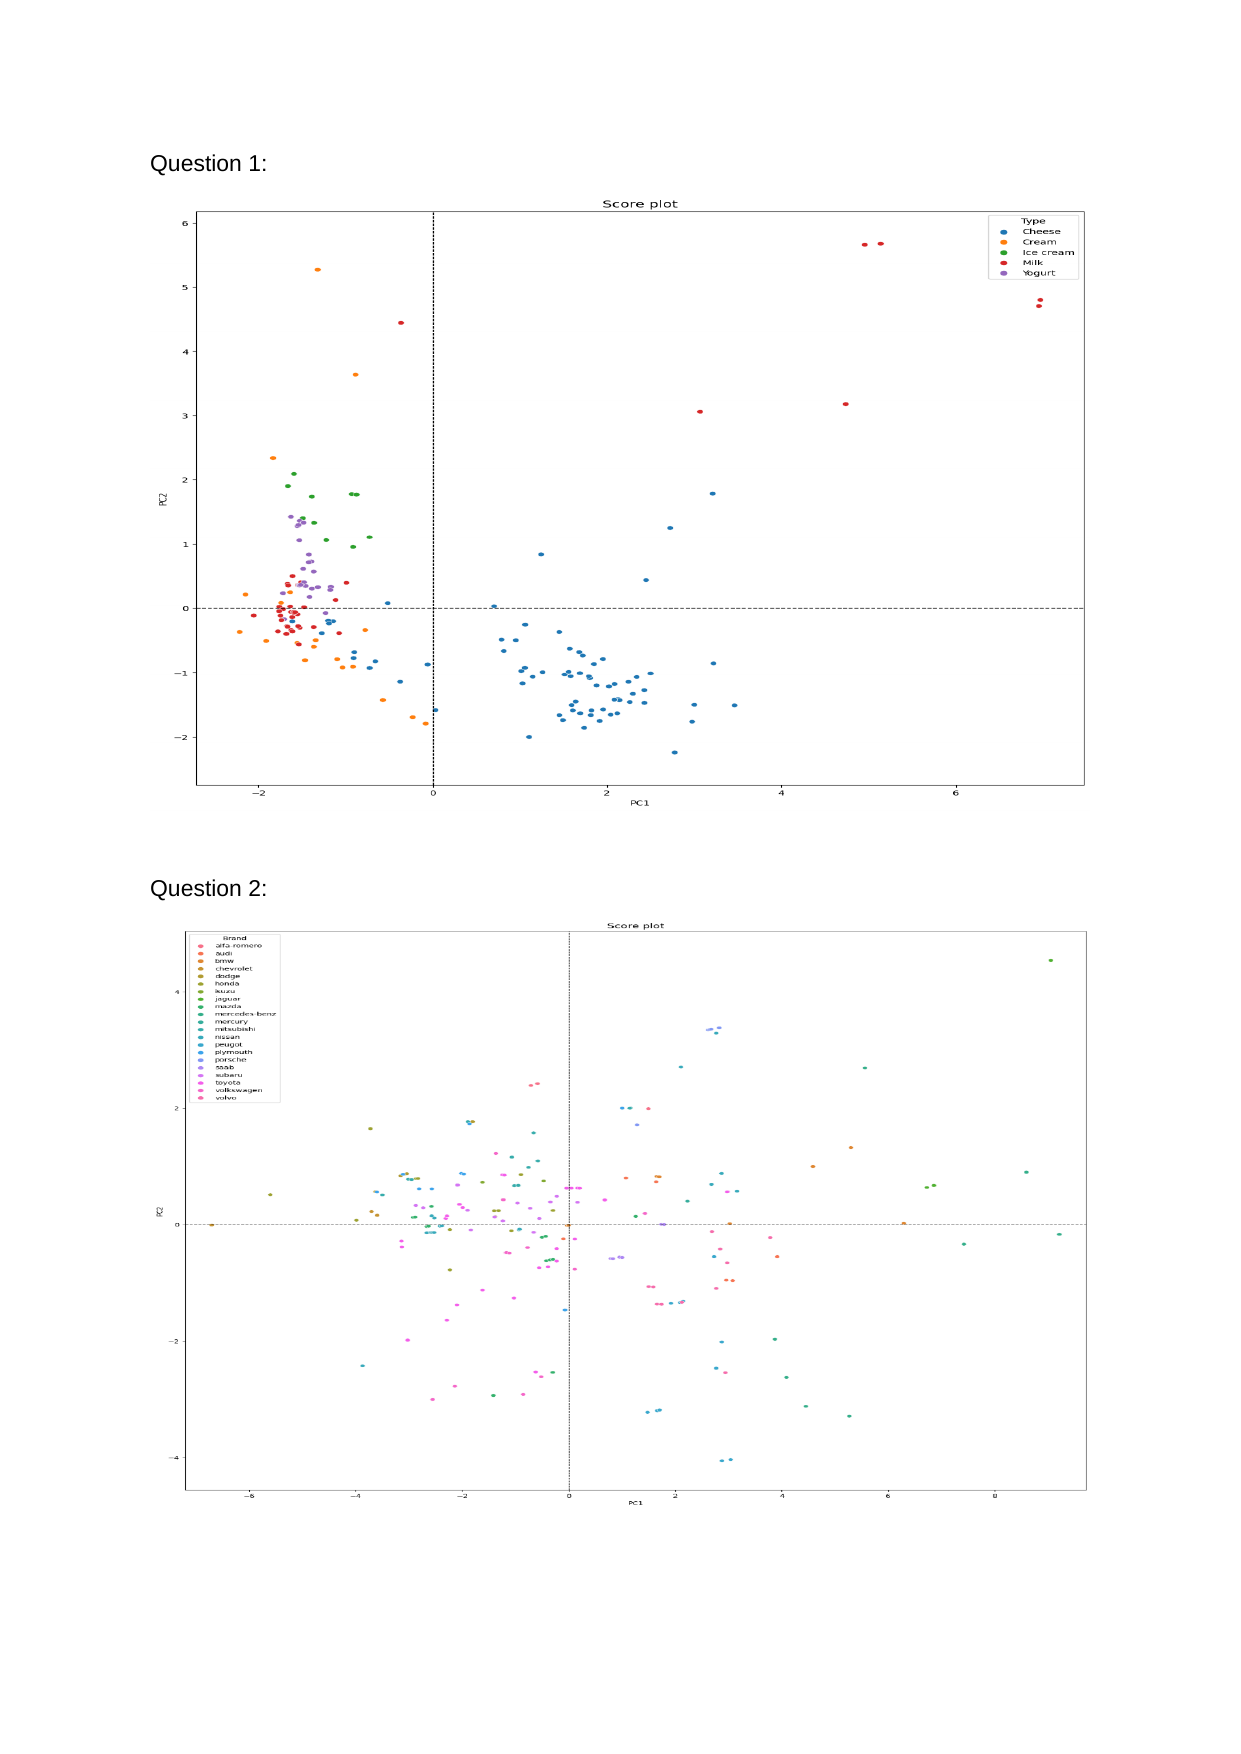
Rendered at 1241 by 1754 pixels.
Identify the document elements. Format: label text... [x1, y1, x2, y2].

picture [150, 919, 1091, 1509]
text Question 2: [150, 875, 1090, 901]
picture [150, 195, 1091, 811]
text Question 1: [150, 150, 1090, 176]
